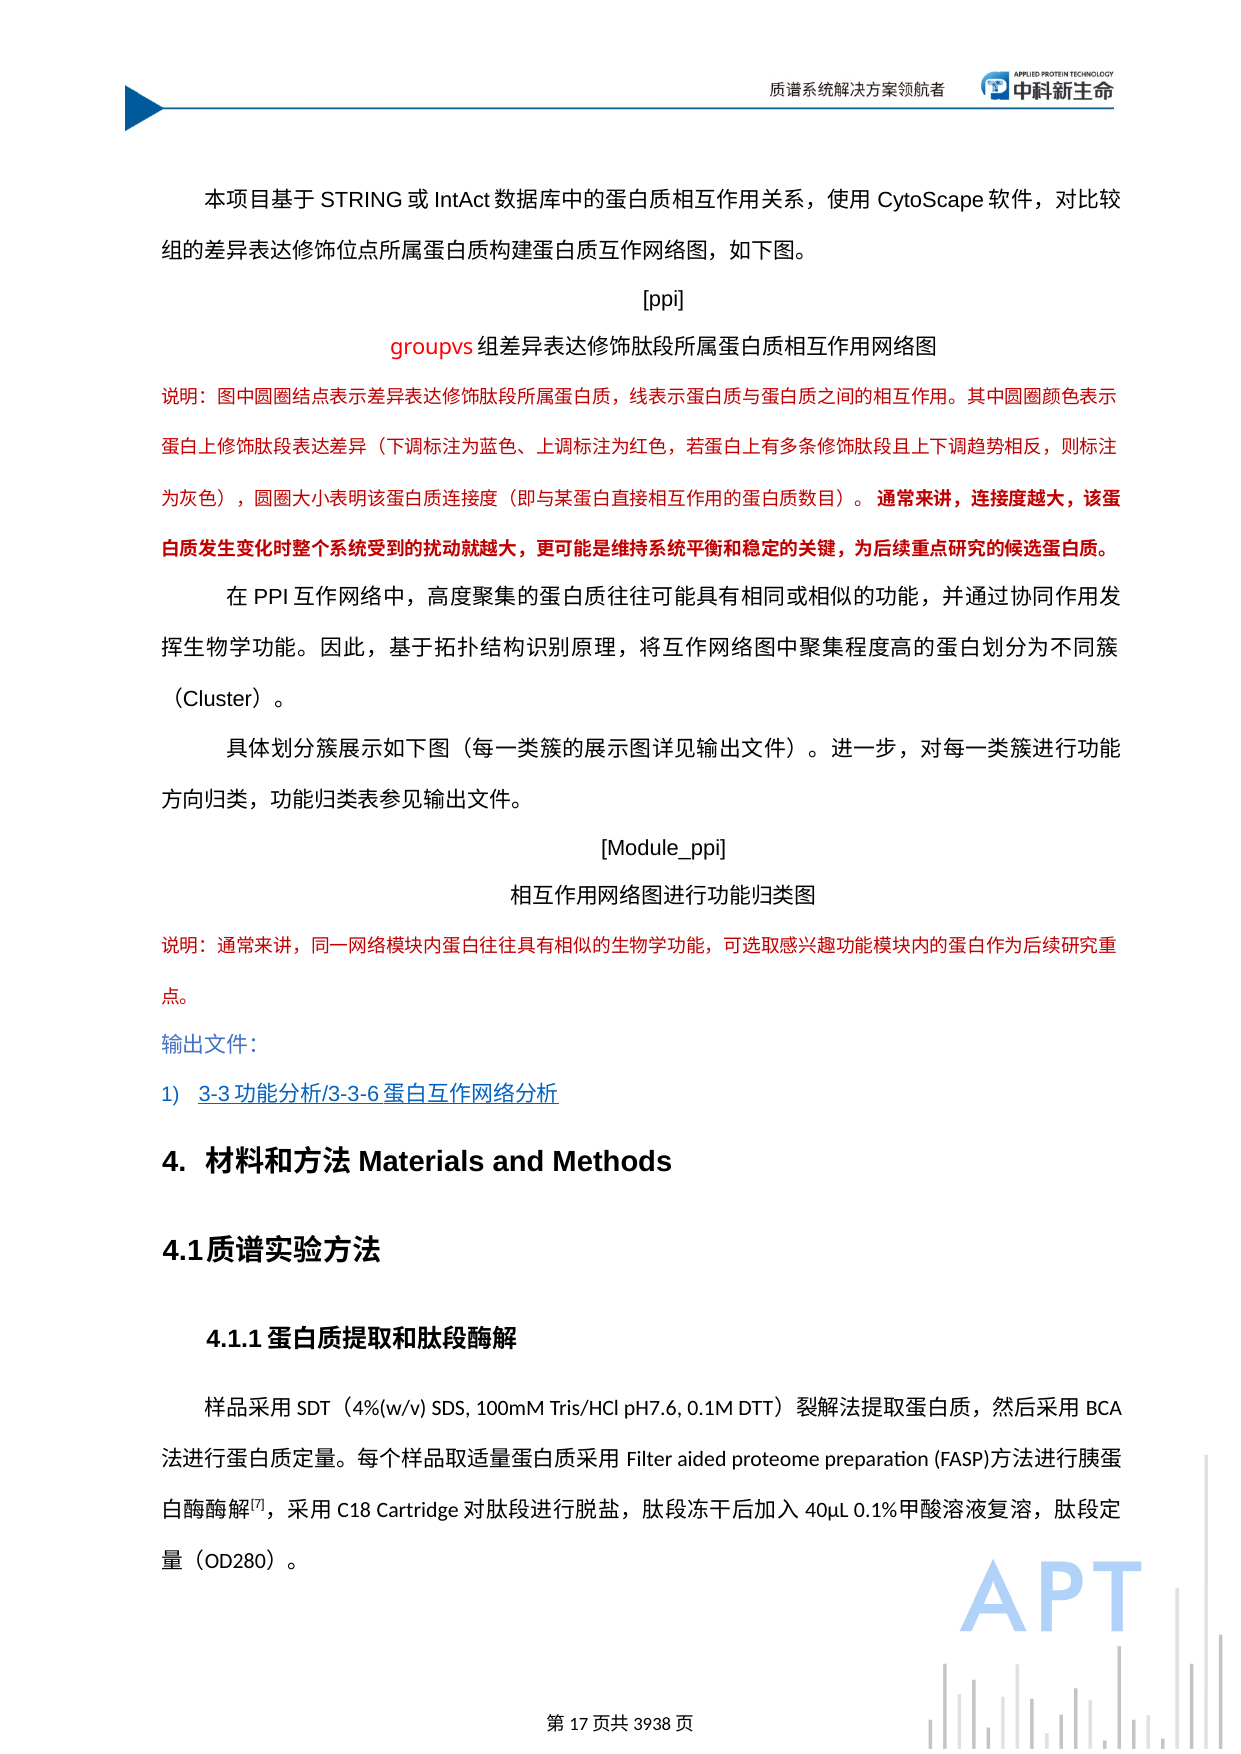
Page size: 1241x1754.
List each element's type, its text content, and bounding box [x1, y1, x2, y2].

text 输出文件： [161, 1025, 1122, 1059]
text 样品采用SDT（4%(w/v) SDS, 100mM Tris/HCl pH7.6, 0.1M DTT）裂解法提取蛋白质，然后采用BCA法进行蛋白质定量。每个样品取适量蛋白质采用Filter aided proteome preparation (FASP)方法进行胰蛋白酶酶解[7]，采用C18 Cartridge对肽段进行脱盐，肽段冻干后加入40μL 0.1%甲酸溶液复溶，肽段定量（OD280）。 [161, 1389, 1122, 1576]
text 具体划分簇展示如下图（每一类簇的展示图详见输出文件）。进一步，对每一类簇进行功能方向归类，功能归类表参见输出文件。 [161, 730, 1122, 815]
text 4.1.1蛋白质提取和肽段酶解 [206, 1303, 1122, 1371]
text [Module_ppi] [161, 831, 1122, 864]
text 说明：通常来讲，同一网络模块内蛋白往往具有相似的生物学功能，可选取感兴趣功能模块内的蛋白作为后续研究重点。 [161, 927, 1122, 1012]
text 本项目基于STRING或IntAct数据库中的蛋白质相互作用关系，使用CytoScape软件，对比较组的差异表达修饰位点所属蛋白质构建蛋白质互作网络图，如下图。 [161, 130, 1122, 266]
list 3-3功能分析/3-3-6蛋白互作网络分析 [161, 1075, 1122, 1109]
picture [0, 1450, 1241, 1749]
picture [125, 8, 1123, 135]
text groupvs组差异表达修饰肽段所属蛋白质相互作用网络图 [161, 328, 1122, 362]
text [ppi] [161, 282, 1122, 316]
text 说明：图中圆圈结点表示差异表达修饰肽段所属蛋白质，线表示蛋白质与蛋白质之间的相互作用。其中圆圈颜色表示蛋白上修饰肽段表达差异（下调标注为蓝色、上调标注为红色，若蛋白上有多条修饰肽段且上下调趋势相反，则标注为灰色），圆圈大小表明该蛋白质连接度（即与某蛋白直接相互作用的蛋白质数目）。通常来讲，连接度越大，该蛋白质发生变化时整个系统受到的扰动就越大，更可能是维持系统平衡和稳定的关键，为后续重点研究的候选蛋白质。 [161, 378, 1122, 565]
list 质谱实验方法 [162, 1214, 1122, 1282]
text 相互作用网络图进行功能归类图 [161, 877, 1122, 911]
subtitle 材料和方法 Materials and Methods [162, 1125, 1122, 1193]
text 在PPI互作网络中，高度聚集的蛋白质往往可能具有相同或相似的功能，并通过协同作用发挥生物学功能。因此，基于拓扑结构识别原理，将互作网络图中聚集程度高的蛋白划分为不同簇（Cluster）。 [161, 578, 1122, 714]
